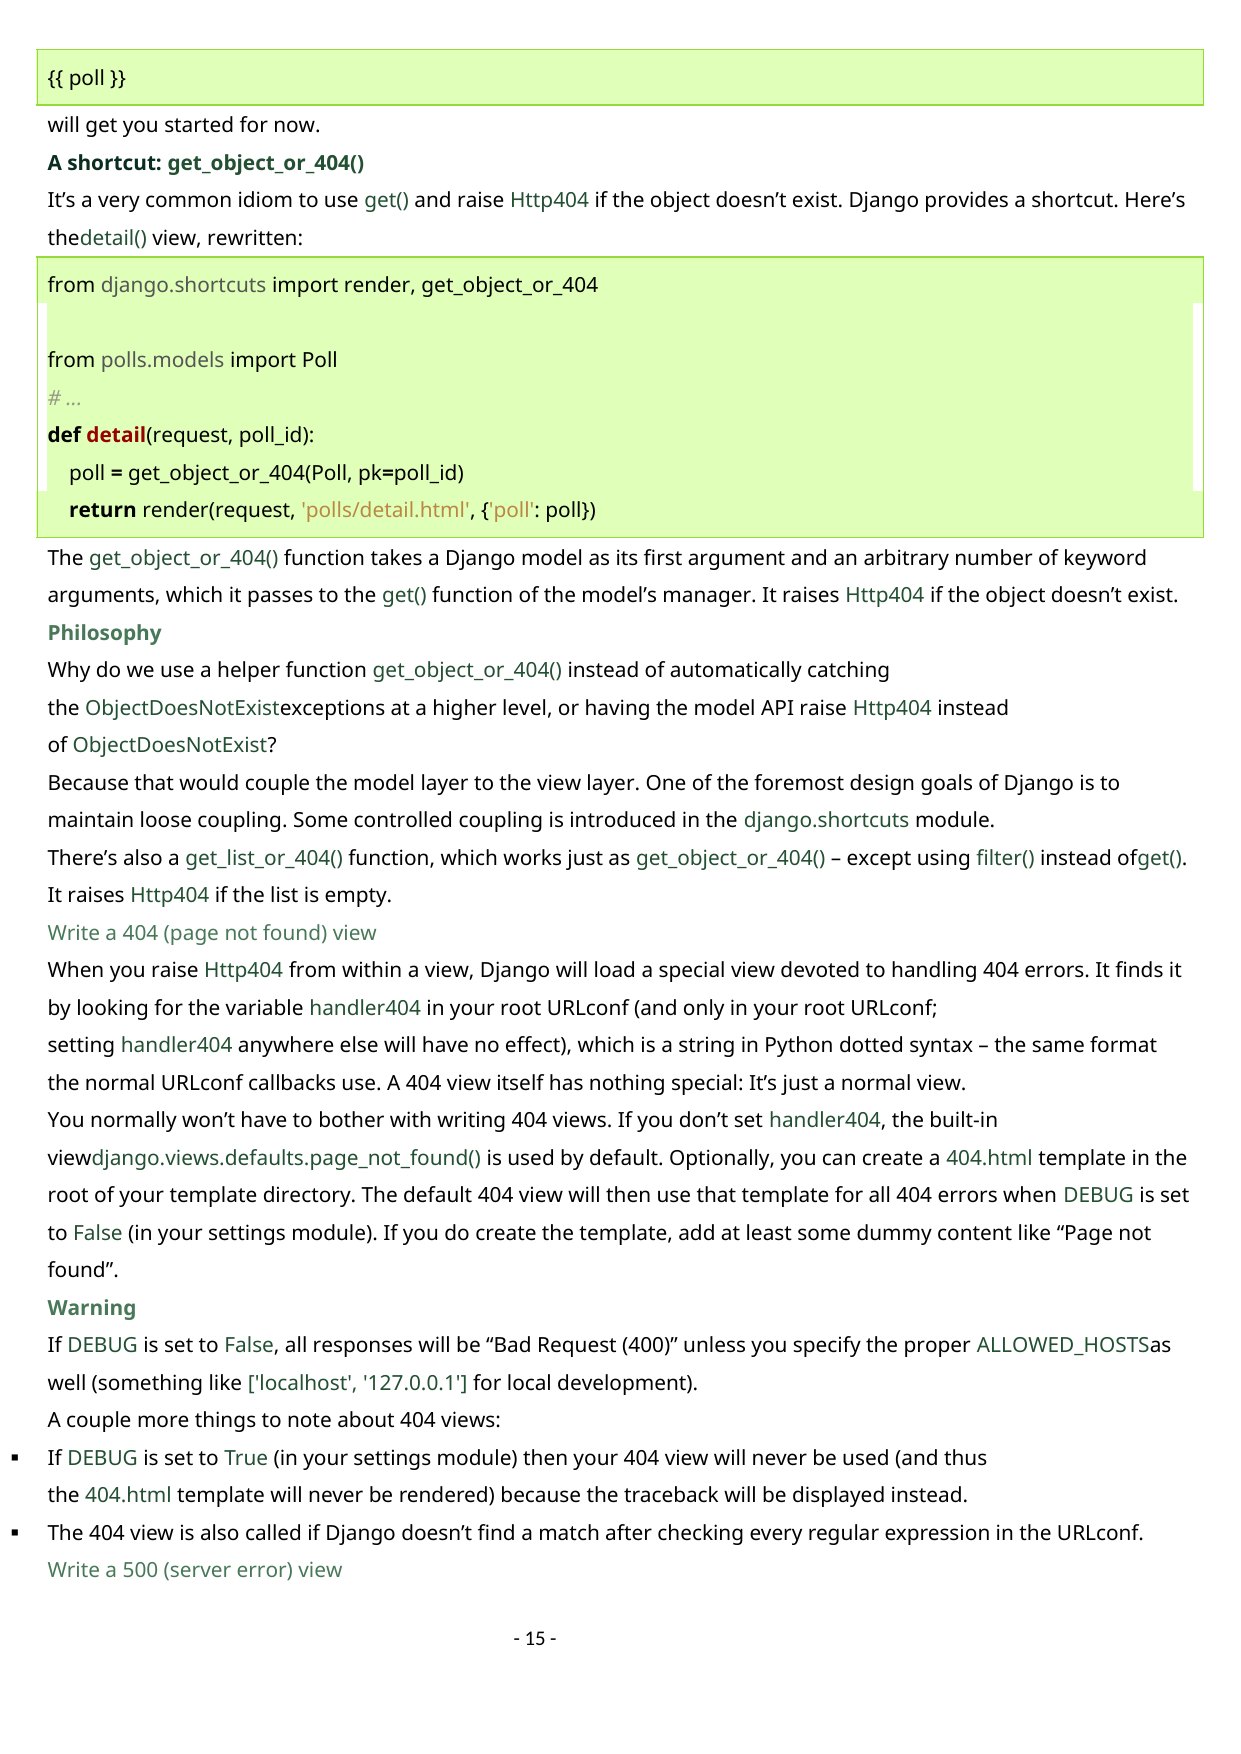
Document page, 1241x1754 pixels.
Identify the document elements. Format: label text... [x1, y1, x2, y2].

text When you raise Http404 from within a view, Django will load a special view devoted to handling 404 errors. It finds it by looking for the variable handler404 in your root URLconf (and only in your root URLconf; setting handler404 anywhere else will have no effect), which is a string in Python dotted syntax – the same format the normal URLconf callbacks use. A 404 view itself has nothing special: It’s just a normal view. [47, 951, 1193, 1101]
text {{ poll }} [38, 50, 1203, 104]
text Warning [47, 1288, 1193, 1326]
text Because that would couple the model layer to the view layer. One of the foremost design goals of Django is to maintain loose coupling. Some controlled coupling is introduced in the django.shortcuts module. [47, 763, 1193, 838]
text The get_object_or_404() function takes a Django model as its first argument and an arbitrary number of keyword arguments, which it passes to the get() function of the model’s manager. It raises Http404 if the object doesn’t exist. [47, 538, 1193, 613]
text # ... [47, 378, 1193, 416]
text Why do we use a helper function get_object_or_404() instead of automatically catching the ObjectDoesNotExistexceptions at a higher level, or having the model API raise Http404 instead of ObjectDoesNotExist? [47, 651, 1193, 763]
subtitle A shortcut: get_object_or_404() [47, 143, 1193, 181]
text Philosophy [47, 613, 1193, 651]
text will get you started for now. [47, 106, 1193, 143]
text from polls.models import Poll [47, 341, 1193, 378]
text from django.shortcuts import render, get_object_or_404 [38, 258, 1203, 303]
text A couple more things to note about 404 views: [47, 1401, 1193, 1438]
text def detail(request, poll_id): [47, 416, 1193, 453]
text There’s also a get_list_or_404() function, which works just as get_object_or_404() – except using filter() instead ofget(). It raises Http404 if the list is empty. [47, 838, 1193, 913]
text If DEBUG is set to False, all responses will be “Bad Request (400)” unless you specify the proper ALLOWED_HOSTSas well (something like ['localhost', '127.0.0.1'] for local development). [47, 1326, 1193, 1401]
subtitle Write a 500 (server error) view [47, 1551, 1193, 1588]
text You normally won’t have to bother with writing 404 views. If you don’t set handler404, the built-in viewdjango.views.defaults.page_not_found() is used by default. Optionally, you can create a 404.html template in the root of your template directory. The default 404 view will then use that template for all 404 errors when DEBUG is set to False (in your settings module). If you do create the template, add at least some dummy content like “Page not found”. [47, 1101, 1193, 1288]
list If DEBUG is set to True (in your settings module) then your 404 view will never be used (and thus the 404.html template will never be rendered) because the traceback will be displayed instead. [10, 1438, 1193, 1513]
text It’s a very common idiom to use get() and raise Http404 if the object doesn’t exist. Django provides a shortcut. Here’s thedetail() view, rewritten: [47, 181, 1193, 256]
text return render(request, 'polls/detail.html', {'poll': poll}) [38, 481, 1203, 537]
list The 404 view is also called if Django doesn’t find a match after checking every regular expression in the URLconf. [10, 1513, 1193, 1551]
subtitle Write a 404 (page not found) view [47, 913, 1193, 951]
text poll = get_object_or_404(Poll, pk=poll_id) [47, 453, 1193, 481]
